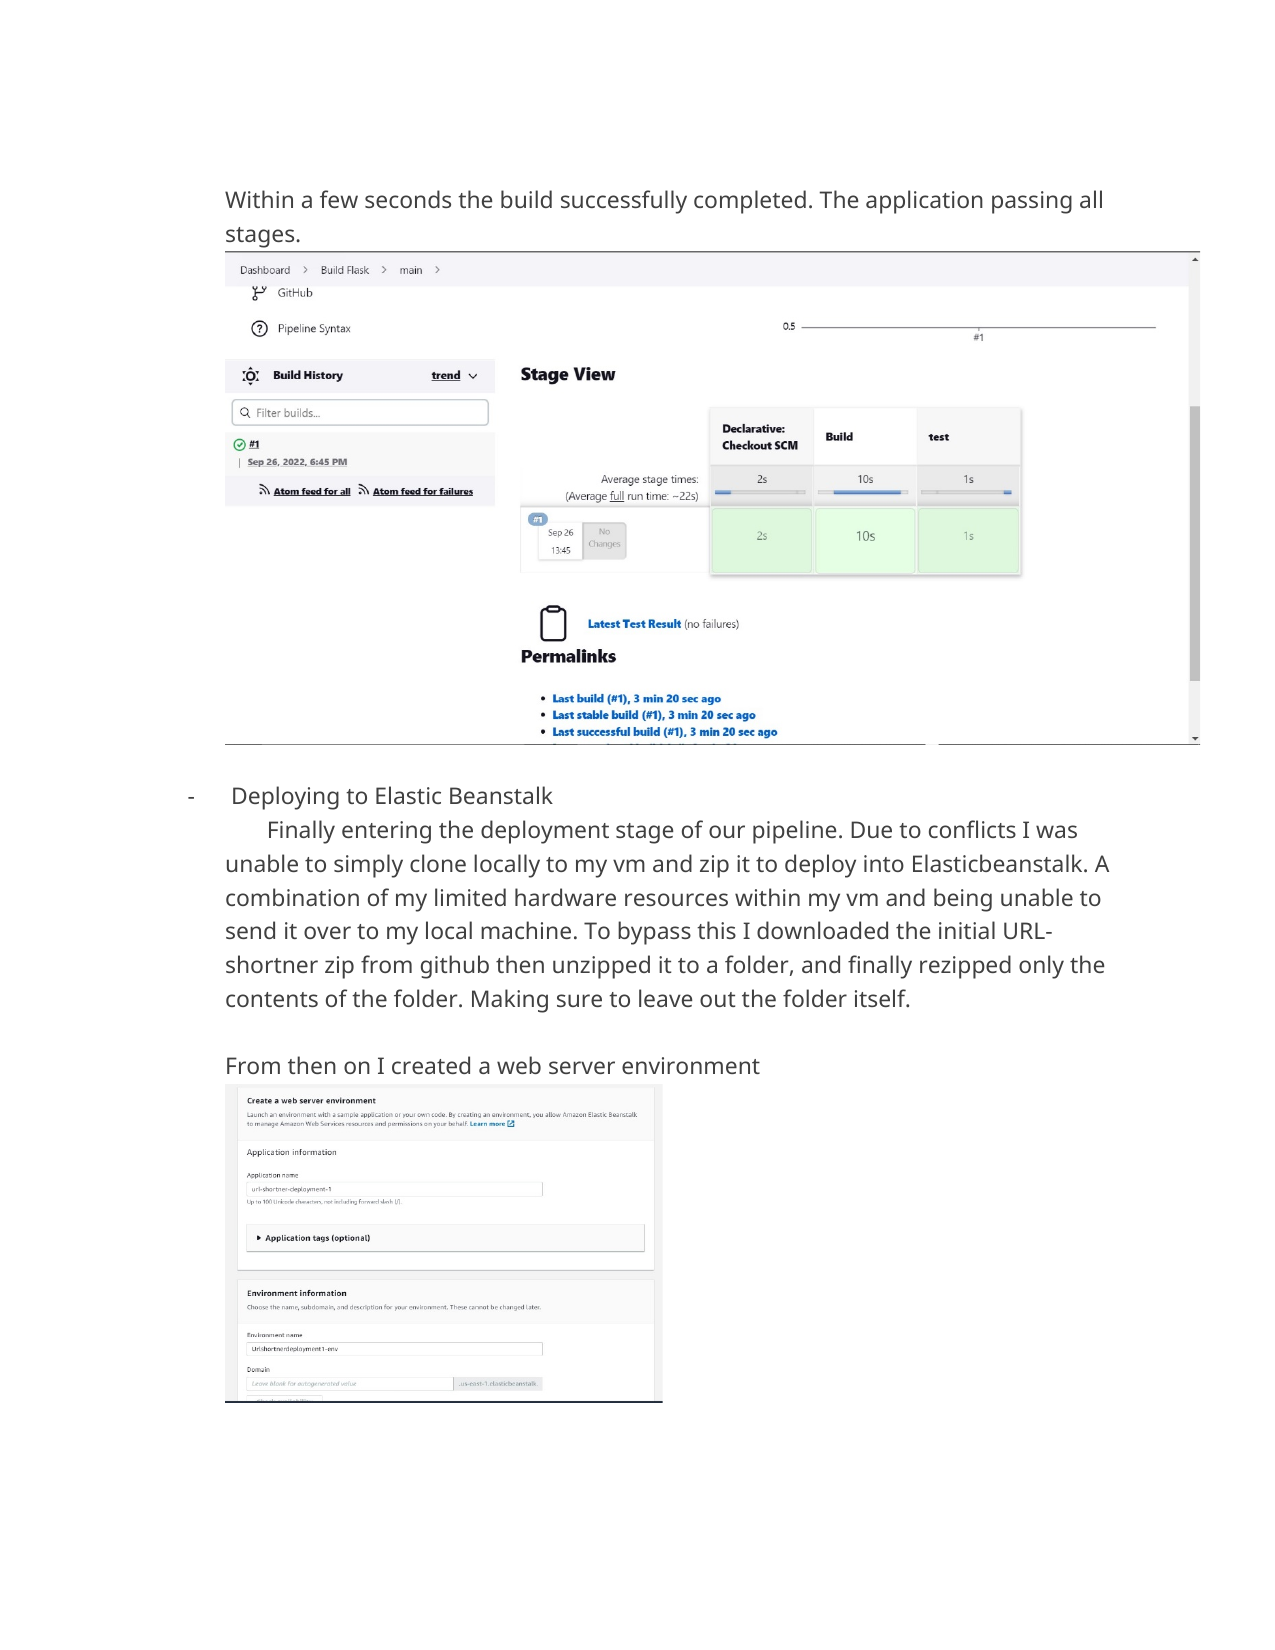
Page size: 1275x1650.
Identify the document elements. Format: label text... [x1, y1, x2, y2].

picture [225, 251, 1200, 745]
list From then on I created a web server environment [225, 1050, 1125, 1082]
list Deploying to Elastic Beanstalk [187, 780, 1125, 812]
picture [225, 1084, 663, 1403]
list Within a few seconds the build successfully completed. The application passing all stages. [225, 184, 1125, 249]
list Finally entering the deployment stage of our pipeline. Due to conflicts I was unable to simply clone locally to my vm and zip it to deploy into Elasticbeanstalk. A combination of my limited hardware resources within my vm and being unable to send it over to my local machine. To bypass this I downloaded the initial URL-shortner zip from github then unzipped it to a folder, and finally rezipped only the contents of the folder. Making sure to leave out the folder itself. [225, 814, 1125, 1014]
